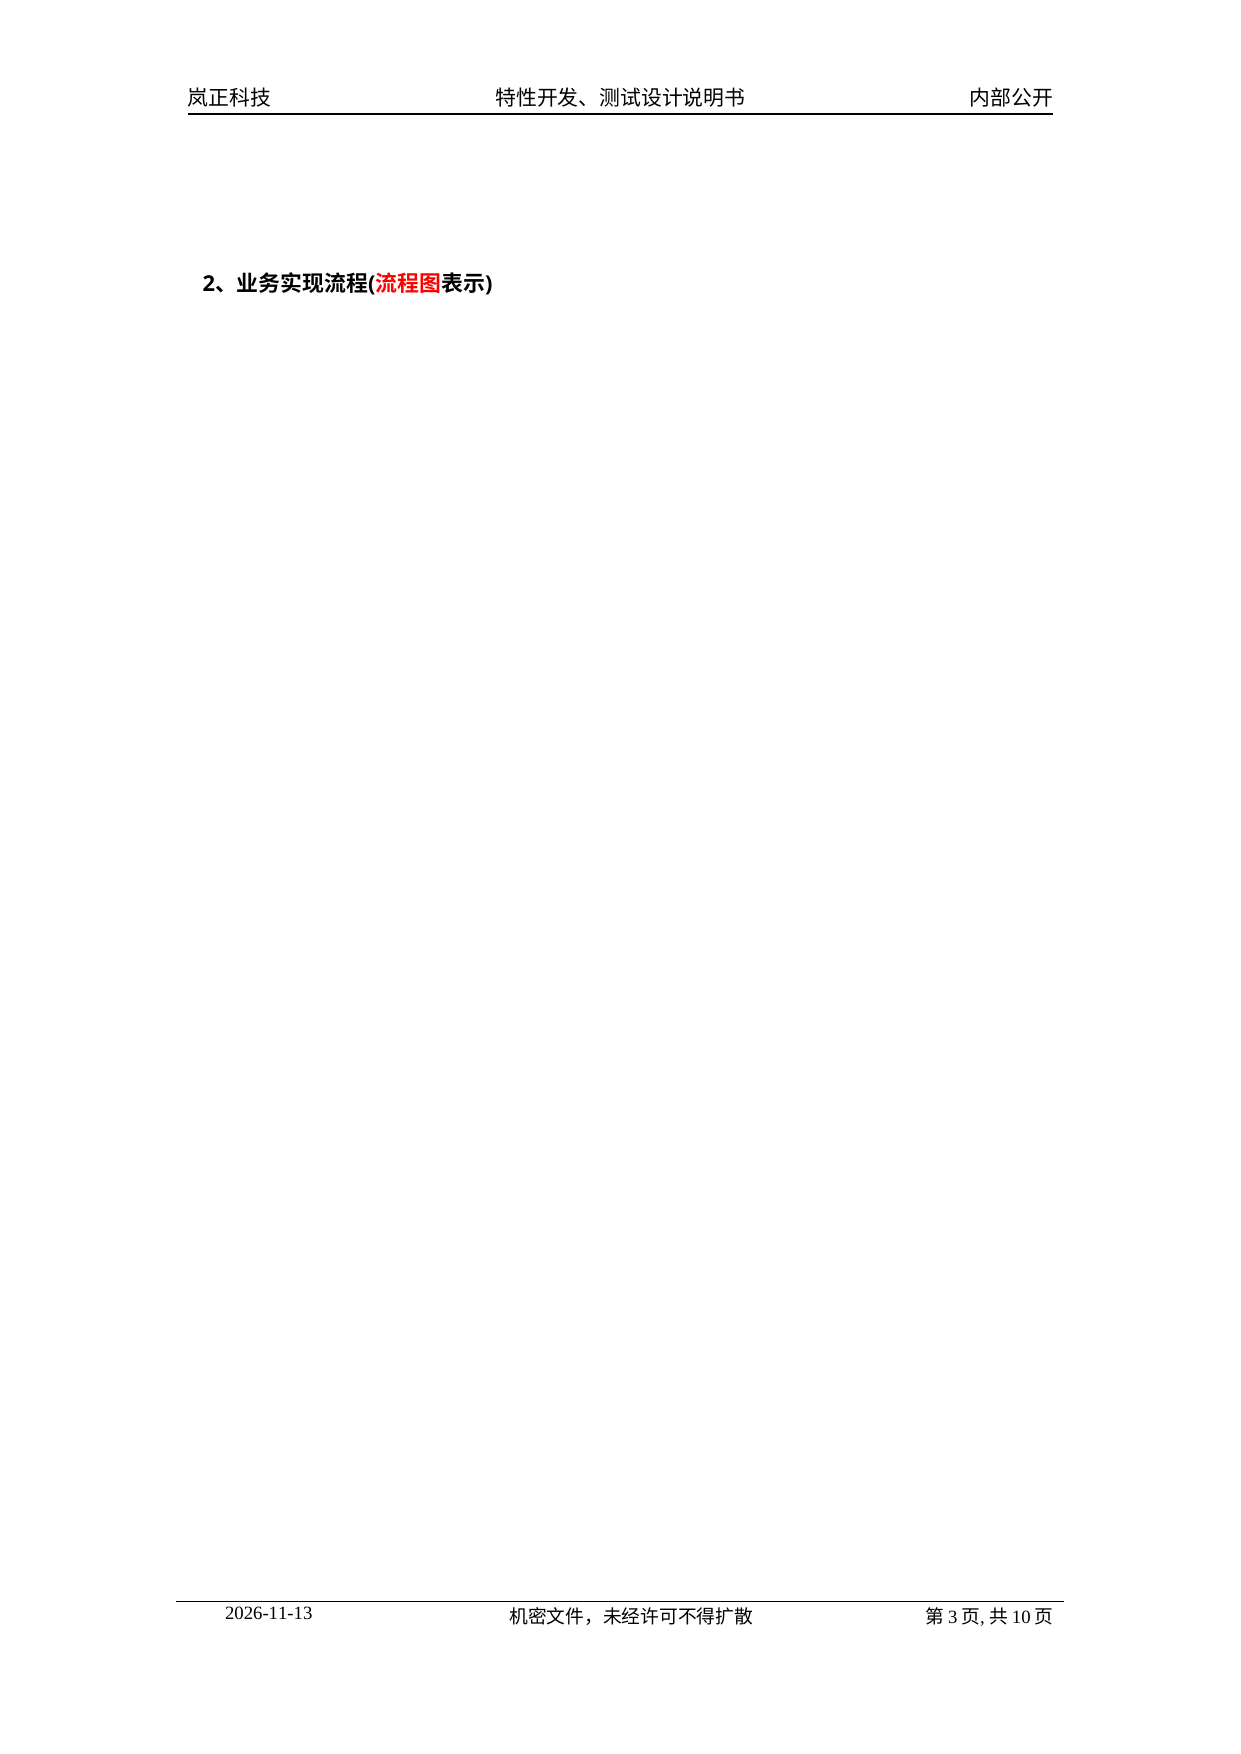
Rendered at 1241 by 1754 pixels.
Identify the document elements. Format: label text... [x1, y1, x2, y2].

subtitle 2、业务实现流程(流程图表示) [202, 265, 1053, 298]
